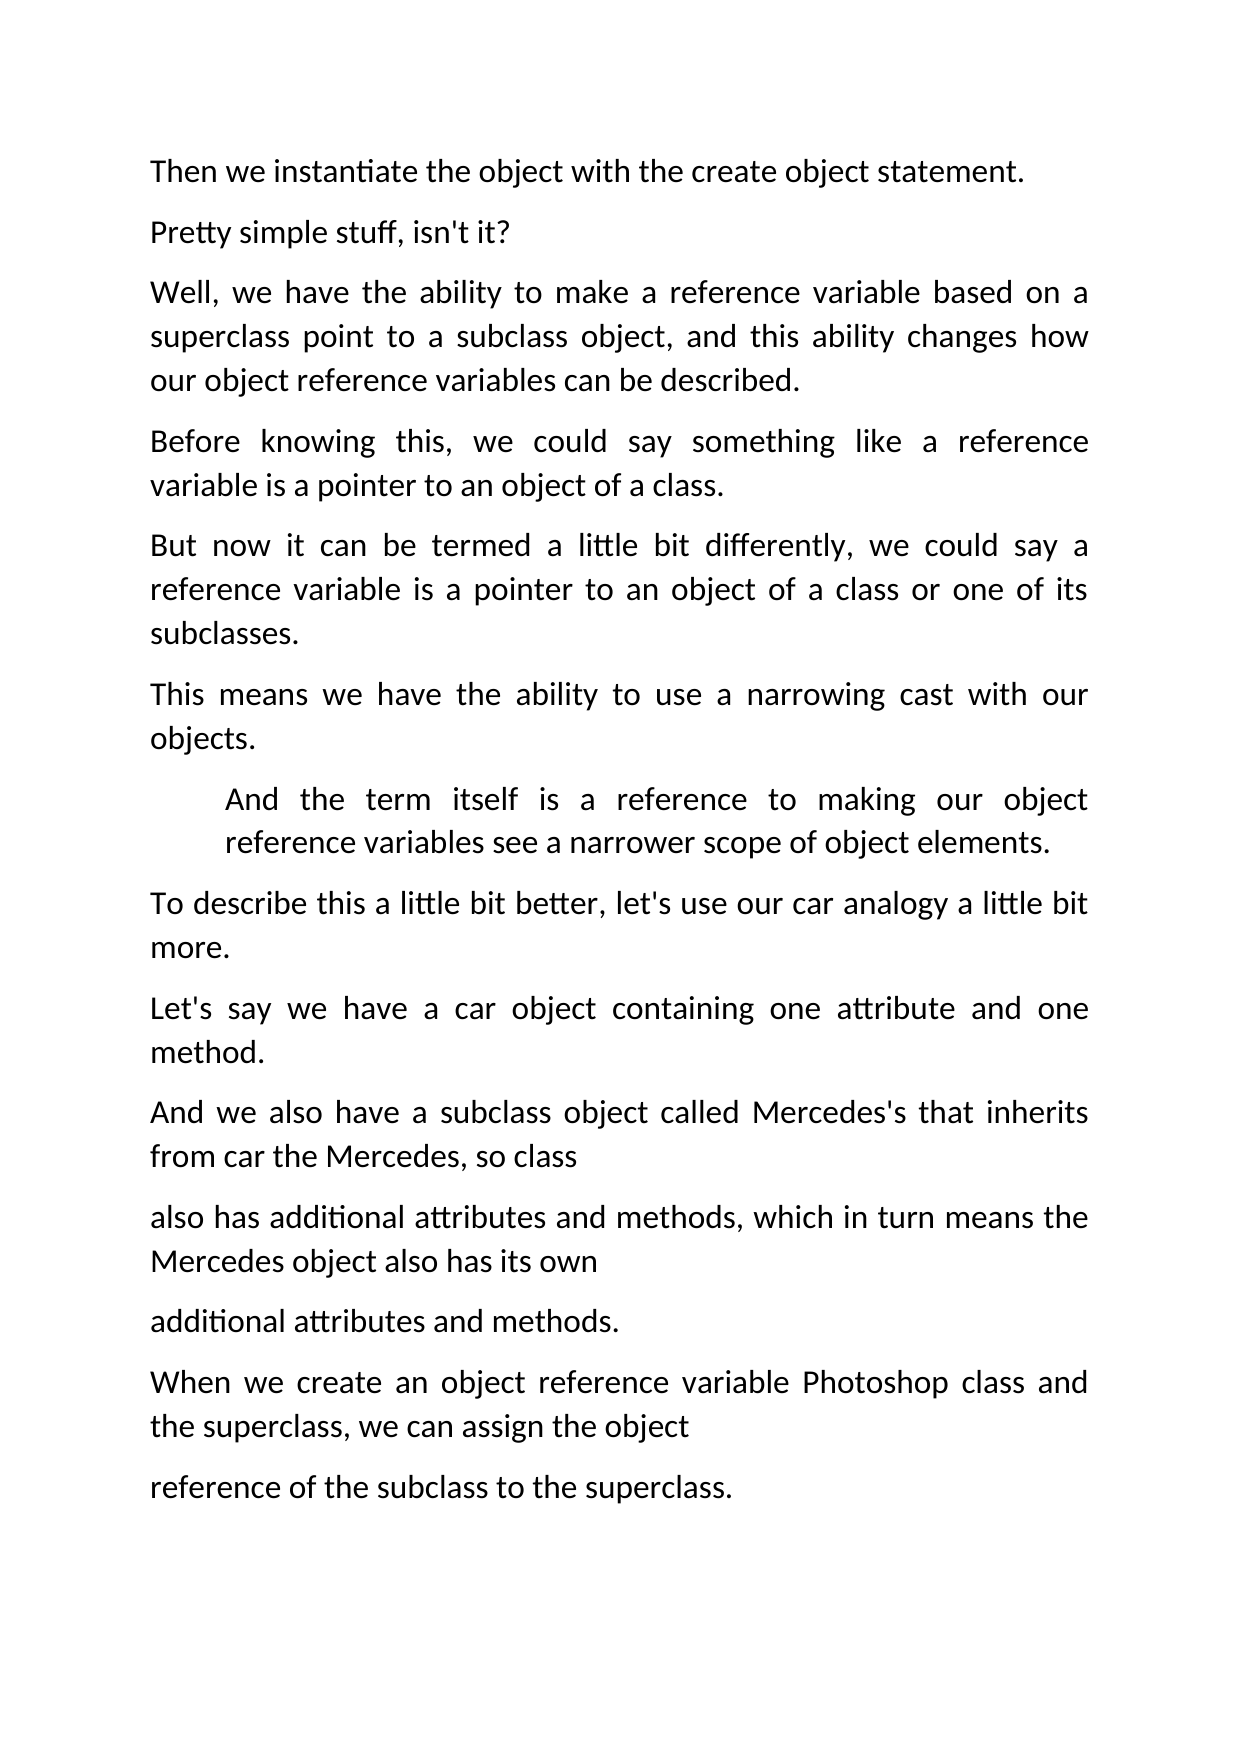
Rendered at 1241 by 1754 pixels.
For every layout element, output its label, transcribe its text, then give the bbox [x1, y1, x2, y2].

text reference of the subclass to the superclass. [150, 1466, 1090, 1506]
text This means we have the ability to use a narrowing cast with our objects. [150, 673, 1090, 758]
text Before knowing this, we could say something like a reference variable is a pointer to an object of a class. [150, 420, 1090, 504]
text But now it can be termed a little bit differently, we could say a reference variable is a pointer to an object of a class or one of its subclasses. [150, 524, 1090, 653]
text To describe this a little bit better, let's use our car analogy a little bit more. [150, 882, 1090, 967]
text also has additional attributes and methods, which in turn means the Mercedes object also has its own [150, 1196, 1090, 1281]
text And we also have a subclass object called Mercedes's that inherits from car the Mercedes, so class [150, 1091, 1090, 1176]
text Then we instantiate the object with the create object statement. [150, 150, 1090, 191]
text Well, we have the ability to make a reference variable based on a superclass point to a subclass object, and this ability changes how our object reference variables can be described. [150, 271, 1090, 400]
text Let's say we have a car object containing one attribute and one method. [150, 987, 1090, 1071]
text And the term itself is a reference to making our object reference variables see a narrower scope of object elements. [225, 777, 1090, 862]
text When we create an object reference variable Photoshop class and the superclass, we can assign the object [150, 1361, 1090, 1446]
text Pretty simple stuff, isn't it? [150, 211, 1090, 251]
text additional attributes and methods. [150, 1300, 1090, 1341]
